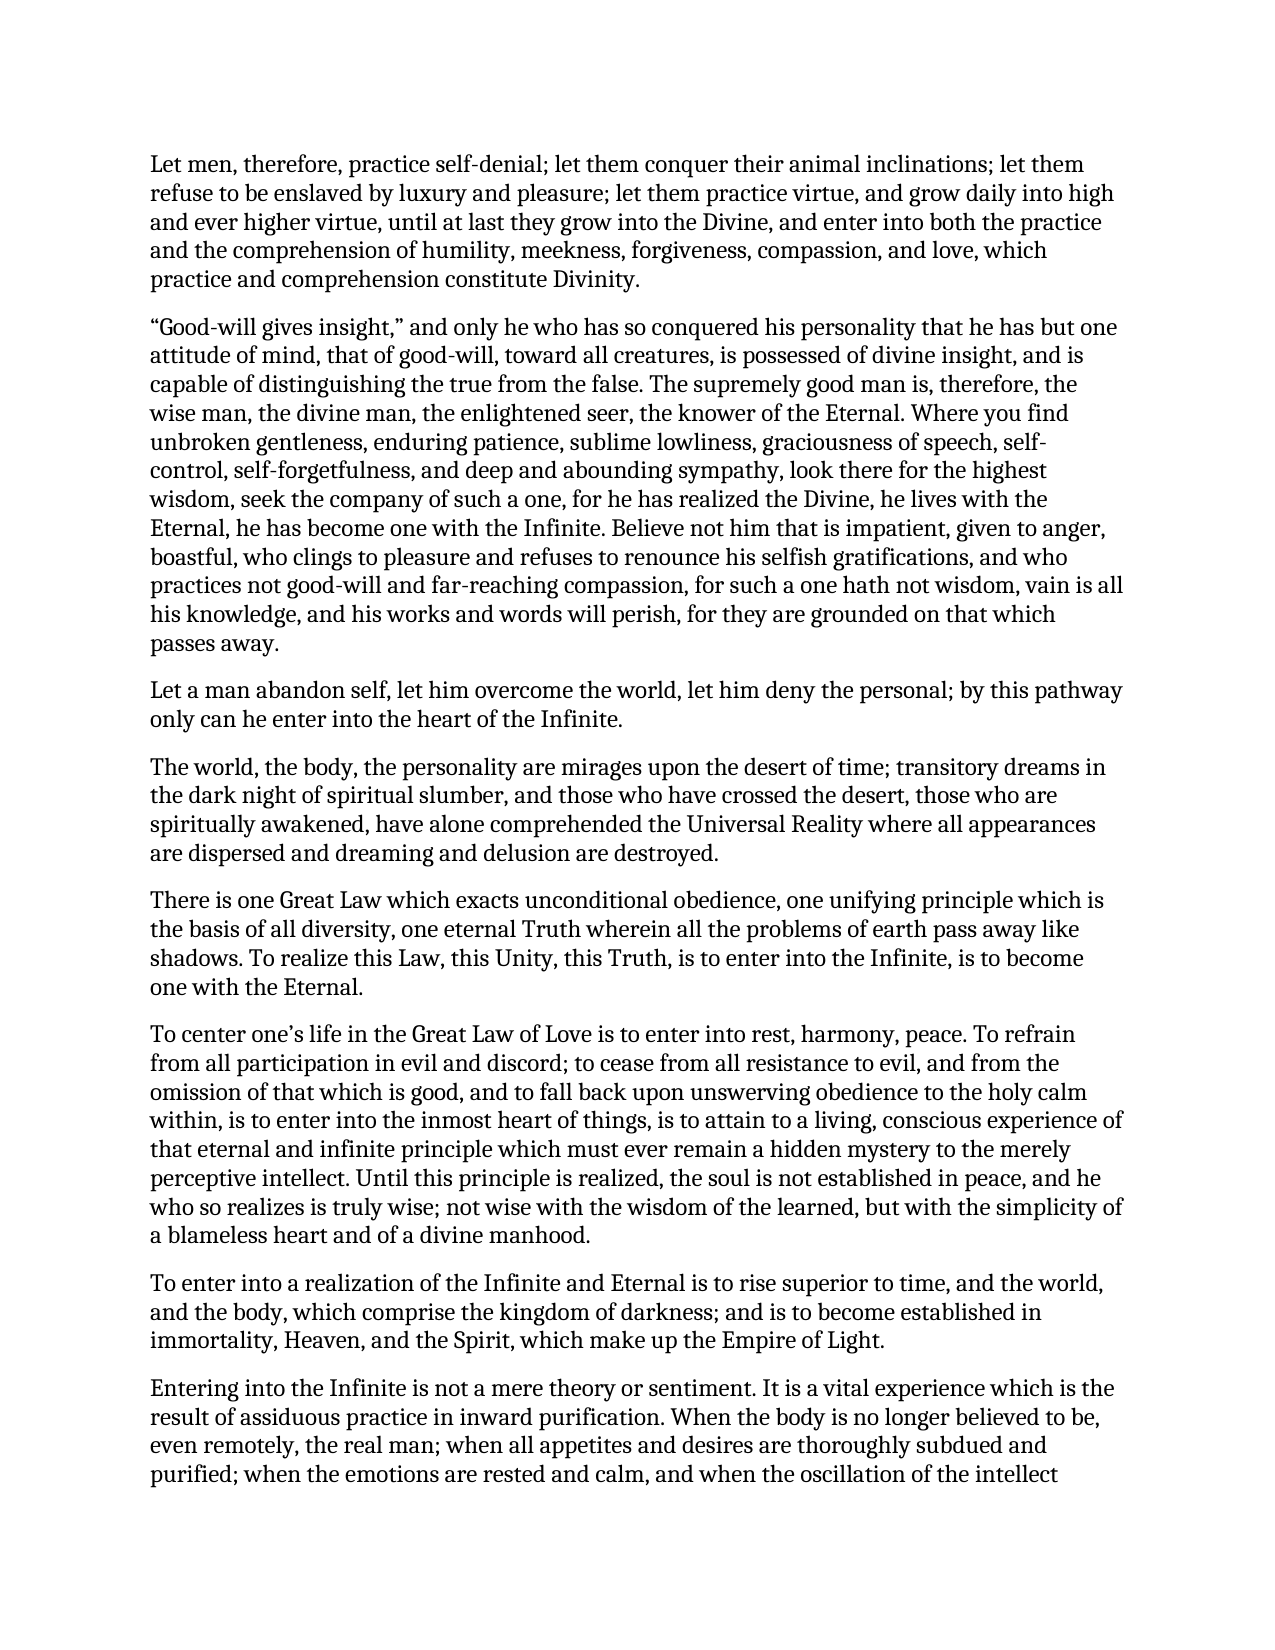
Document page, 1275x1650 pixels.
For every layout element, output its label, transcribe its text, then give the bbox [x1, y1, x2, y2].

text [150, 1374, 1125, 1489]
text Let men, therefore, practice self-denial; let them conquer their animal inclinations; let them refuse to be enslaved by luxury and pleasure; let them practice virtue, and grow daily into high and ever higher virtue, until at last they grow into the Divine, and enter into both the practice and the comprehension of humility, meekness, forgiveness, compassion, and love, which practice and comprehension constitute Divinity. [150, 150, 1125, 294]
text Let a man abandon self, let him overcome the world, let him deny the personal; by this pathway only can he enter into the heart of the Infinite. [150, 676, 1125, 734]
text The world, the body, the personality are mirages upon the desert of time; transitory dreams in the dark night of spiritual slumber, and those who have crossed the desert, those who are spiritually awakened, have alone comprehended the Universal Reality where all appearances are dispersed and dreaming and delusion are destroyed. [150, 752, 1125, 867]
text To enter into a realization of the Infinite and Eternal is to rise superior to time, and the world, and the body, which comprise the kingdom of darkness; and is to become established in immortality, Heaven, and the Spirit, which make up the Empire of Light. [150, 1269, 1125, 1355]
text “Good-will gives insight,” and only he who has so conquered his personality that he has but one attitude of mind, that of good-will, toward all creatures, is possessed of divine insight, and is capable of distinguishing the true from the false. The supremely good man is, therefore, the wise man, the divine man, the enlightened seer, the knower of the Eternal. Where you find unbroken gentleness, enduring patience, sublime lowliness, graciousness of speech, self-control, self-forgetfulness, and deep and abounding sympathy, look there for the highest wisdom, seek the company of such a one, for he has realized the Divine, he lives with the Eternal, he has become one with the Infinite. Believe not him that is impatient, given to anger, boastful, who clings to pleasure and refuses to renounce his selfish gratifications, and who practices not good-will and far-reaching compassion, for such a one hath not wisdom, vain is all his knowledge, and his works and words will perish, for they are grounded on that which passes away. [150, 312, 1125, 657]
text To center one’s life in the Great Law of Love is to enter into rest, harmony, peace. To refrain from all participation in evil and discord; to cease from all resistance to evil, and from the omission of that which is good, and to fall back upon unswerving obedience to the holy calm within, is to enter into the inmost heart of things, is to attain to a living, conscious experience of that eternal and infinite principle which must ever remain a hidden mystery to the merely perceptive intellect. Until this principle is realized, the soul is not established in peace, and he who so realizes is truly wise; not wise with the wisdom of the learned, but with the simplicity of a blameless heart and of a divine manhood. [150, 1020, 1125, 1250]
text There is one Great Law which exacts unconditional obedience, one unifying principle which is the basis of all diversity, one eternal Truth wherein all the problems of earth pass away like shadows. To realize this Law, this Unity, this Truth, is to enter into the Infinite, is to become one with the Eternal. [150, 886, 1125, 1001]
